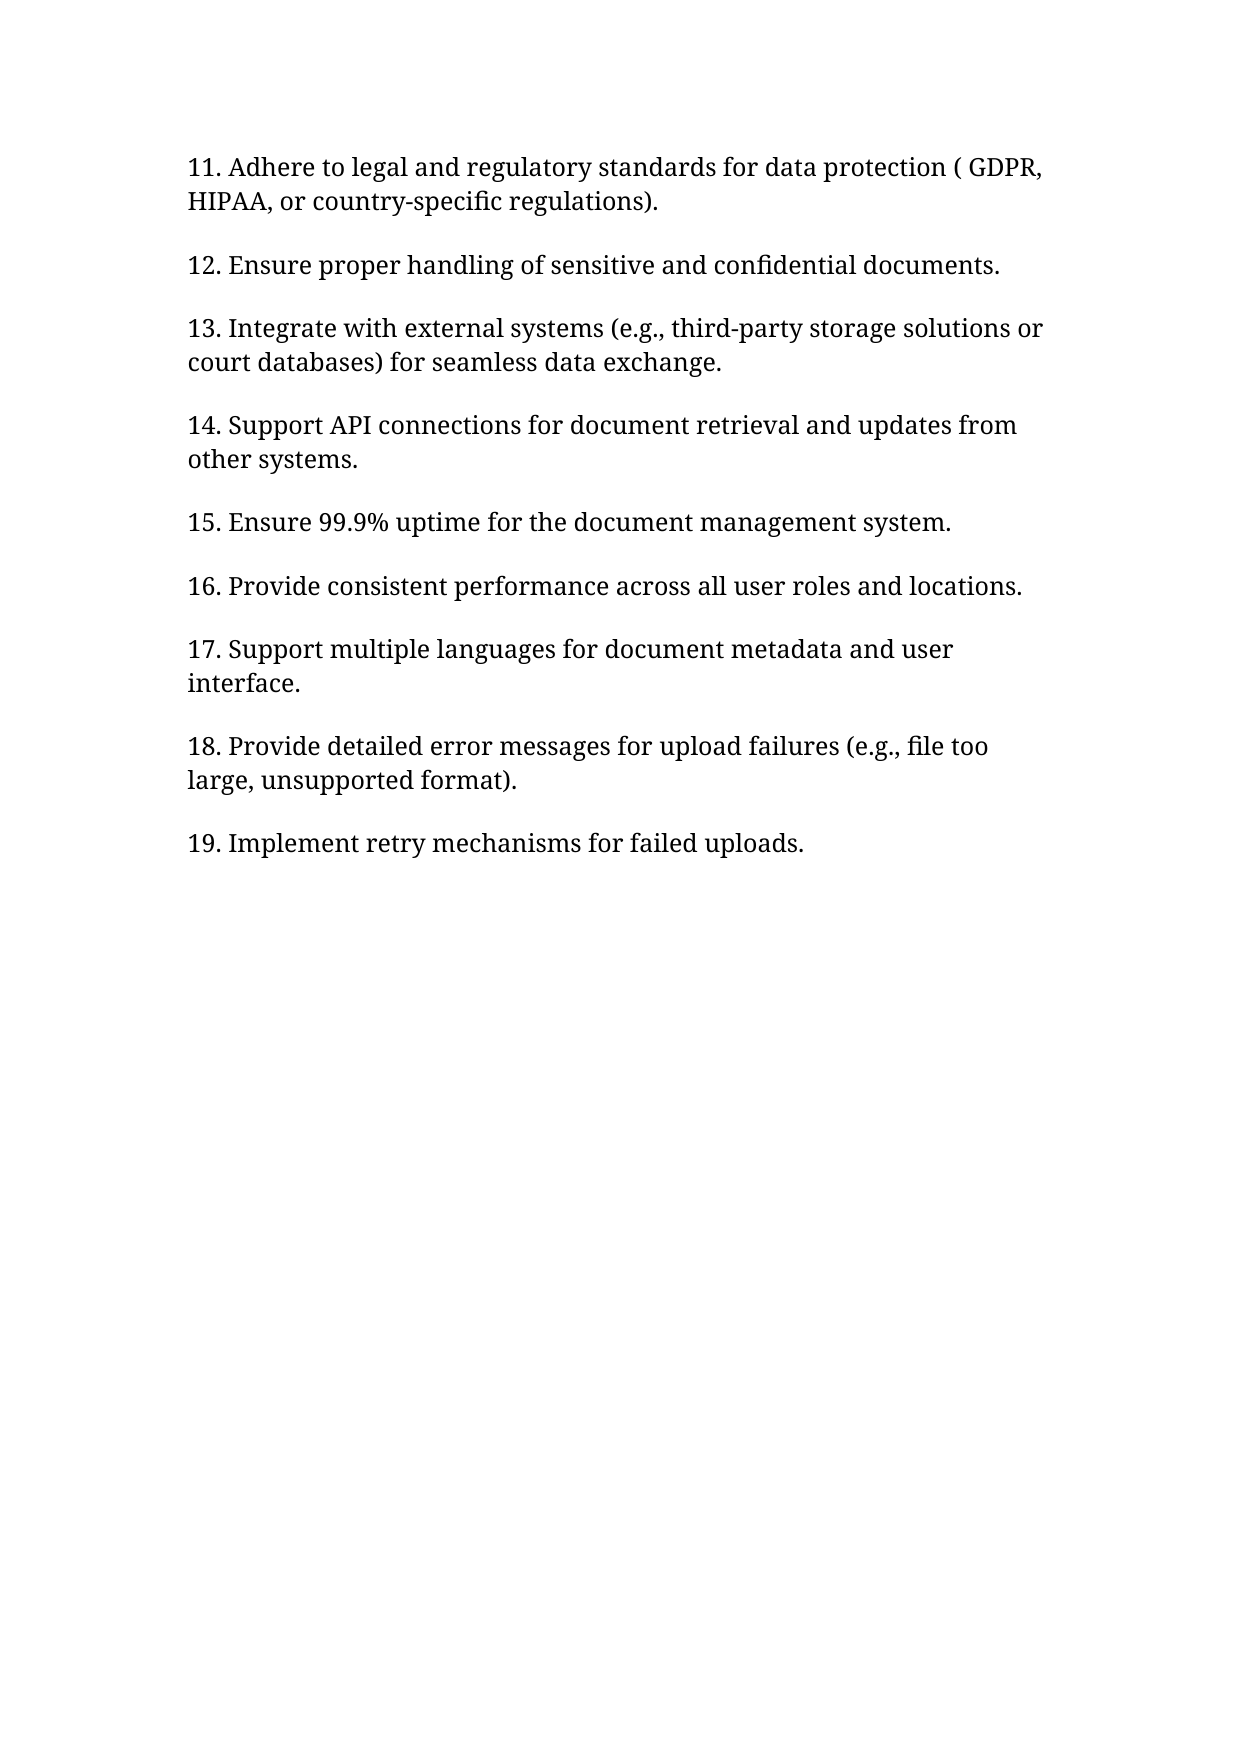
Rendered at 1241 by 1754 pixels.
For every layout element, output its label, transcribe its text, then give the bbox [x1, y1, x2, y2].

text 13. Integrate with external systems (e.g., third-party storage solutions or court databases) for seamless data exchange. [187, 311, 1053, 379]
text 11. Adhere to legal and regulatory standards for data protection ( GDPR, HIPAA, or country-specific regulations). [187, 150, 1053, 218]
text 18. Provide detailed error messages for upload failures (e.g., file too large, unsupported format). [187, 729, 1053, 797]
text 19. Implement retry mechanisms for failed uploads. [187, 826, 1053, 860]
text 16. Provide consistent performance across all user roles and locations. [187, 568, 1053, 602]
text 15. Ensure 99.9% uptime for the document management system. [187, 505, 1053, 539]
text 12. Ensure proper handling of sensitive and confidential documents. [187, 247, 1053, 281]
text 14. Support API connections for document retrieval and updates from other systems. [187, 408, 1053, 476]
text 17. Support multiple languages for document metadata and user interface. [187, 632, 1053, 700]
